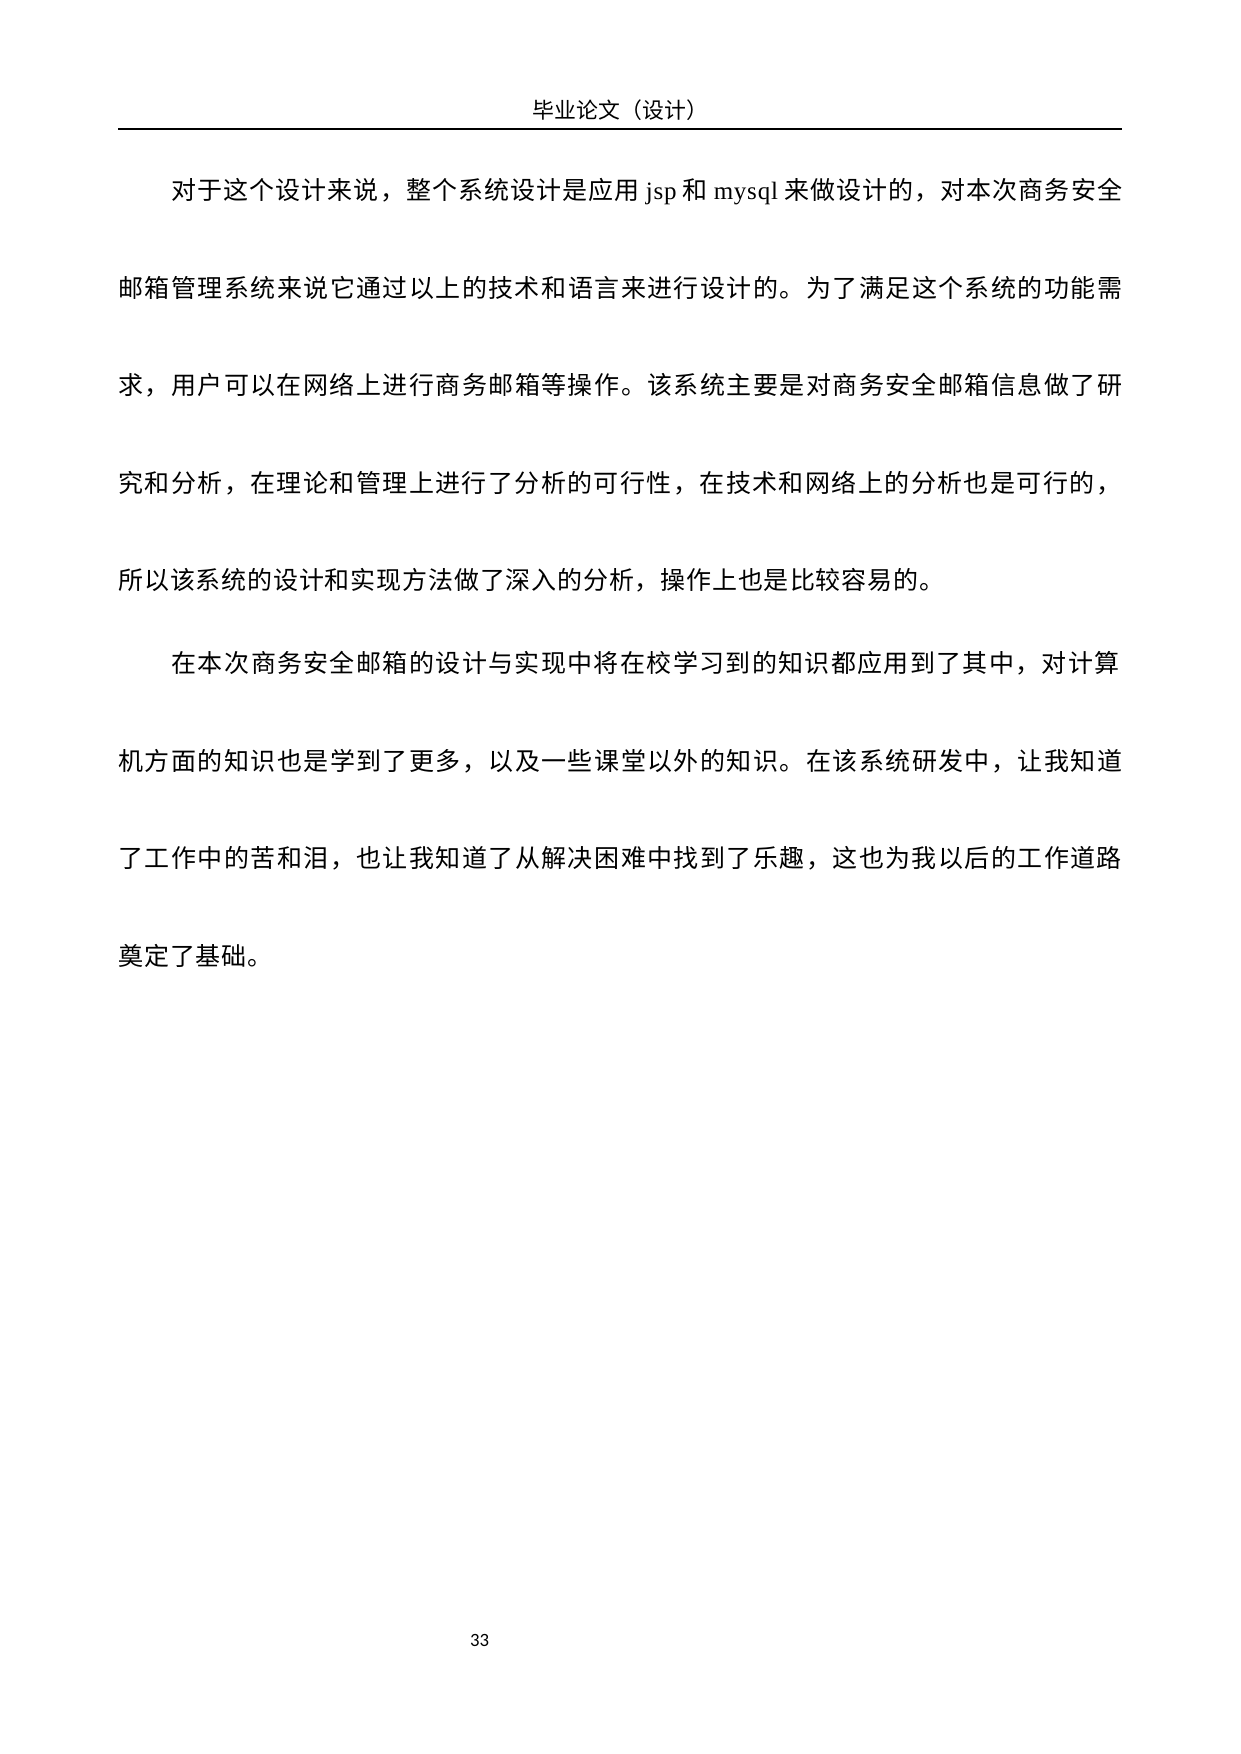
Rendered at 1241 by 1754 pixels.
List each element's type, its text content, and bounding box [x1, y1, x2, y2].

text 对于这个设计来说，整个系统设计是应用jsp和mysql来做设计的，对本次商务安全邮箱管理系统来说它通过以上的技术和语言来进行设计的。为了满足这个系统的功能需求，用户可以在网络上进行商务邮箱等操作。该系统主要是对商务安全邮箱信息做了研究和分析，在理论和管理上进行了分析的可行性，在技术和网络上的分析也是可行的，所以该系统的设计和实现方法做了深入的分析，操作上也是比较容易的。 [118, 156, 1122, 611]
text 在本次商务安全邮箱的设计与实现中将在校学习到的知识都应用到了其中，对计算机方面的知识也是学到了更多，以及一些课堂以外的知识。在该系统研发中，让我知道了工作中的苦和泪，也让我知道了从解决困难中找到了乐趣，这也为我以后的工作道路奠定了基础。 [118, 629, 1122, 987]
